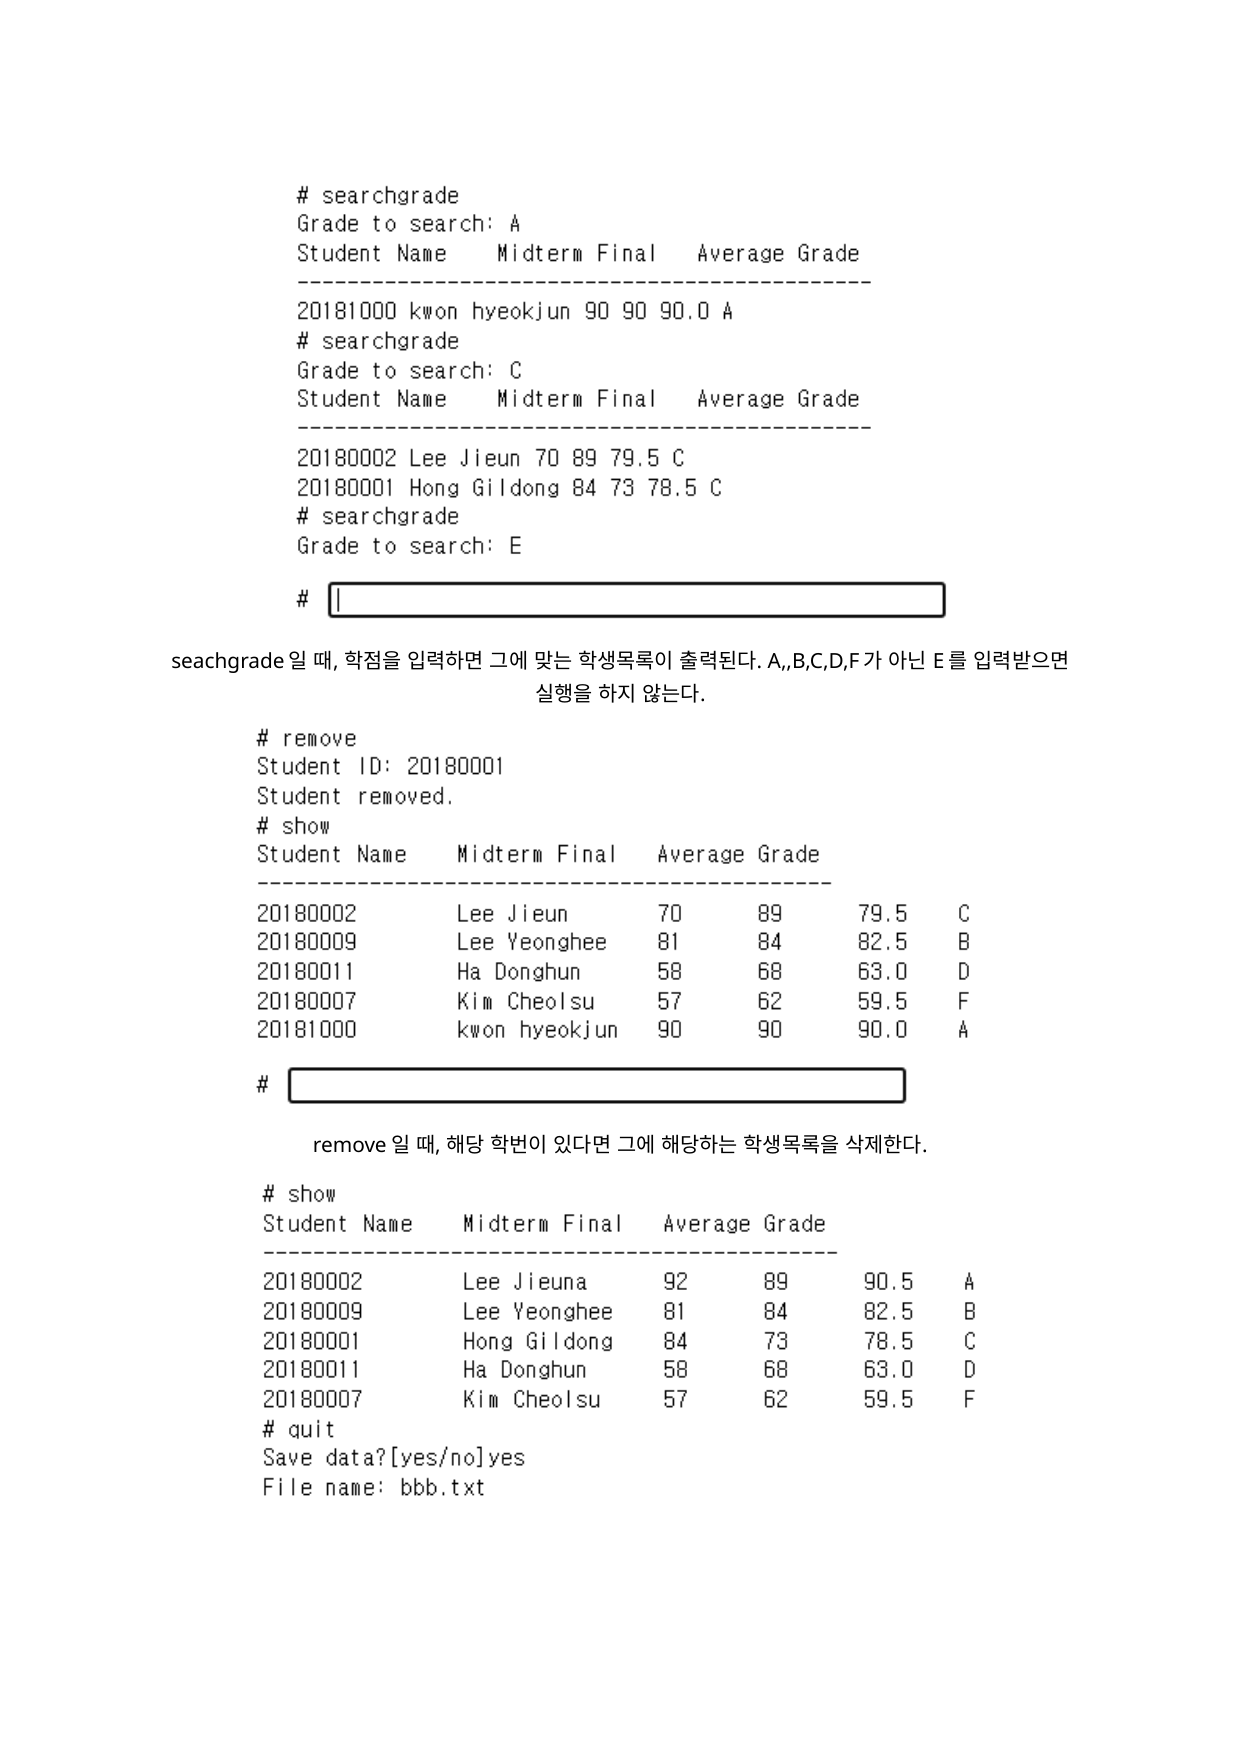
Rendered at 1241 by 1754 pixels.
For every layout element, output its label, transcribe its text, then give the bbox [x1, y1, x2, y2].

picture [246, 726, 994, 1110]
text seachgrade일 때, 학점을 입력하면 그에 맞는 학생목록이 출력된다. A,,B,C,D,F가 아닌 E를 입력받으면 실행을 하지 않는다. [150, 644, 1090, 708]
text remove일 때, 해당 학번이 있다면 그에 해당하는 학생목록을 삭제한다. [150, 1128, 1090, 1159]
picture [252, 1177, 989, 1505]
picture [283, 177, 957, 626]
